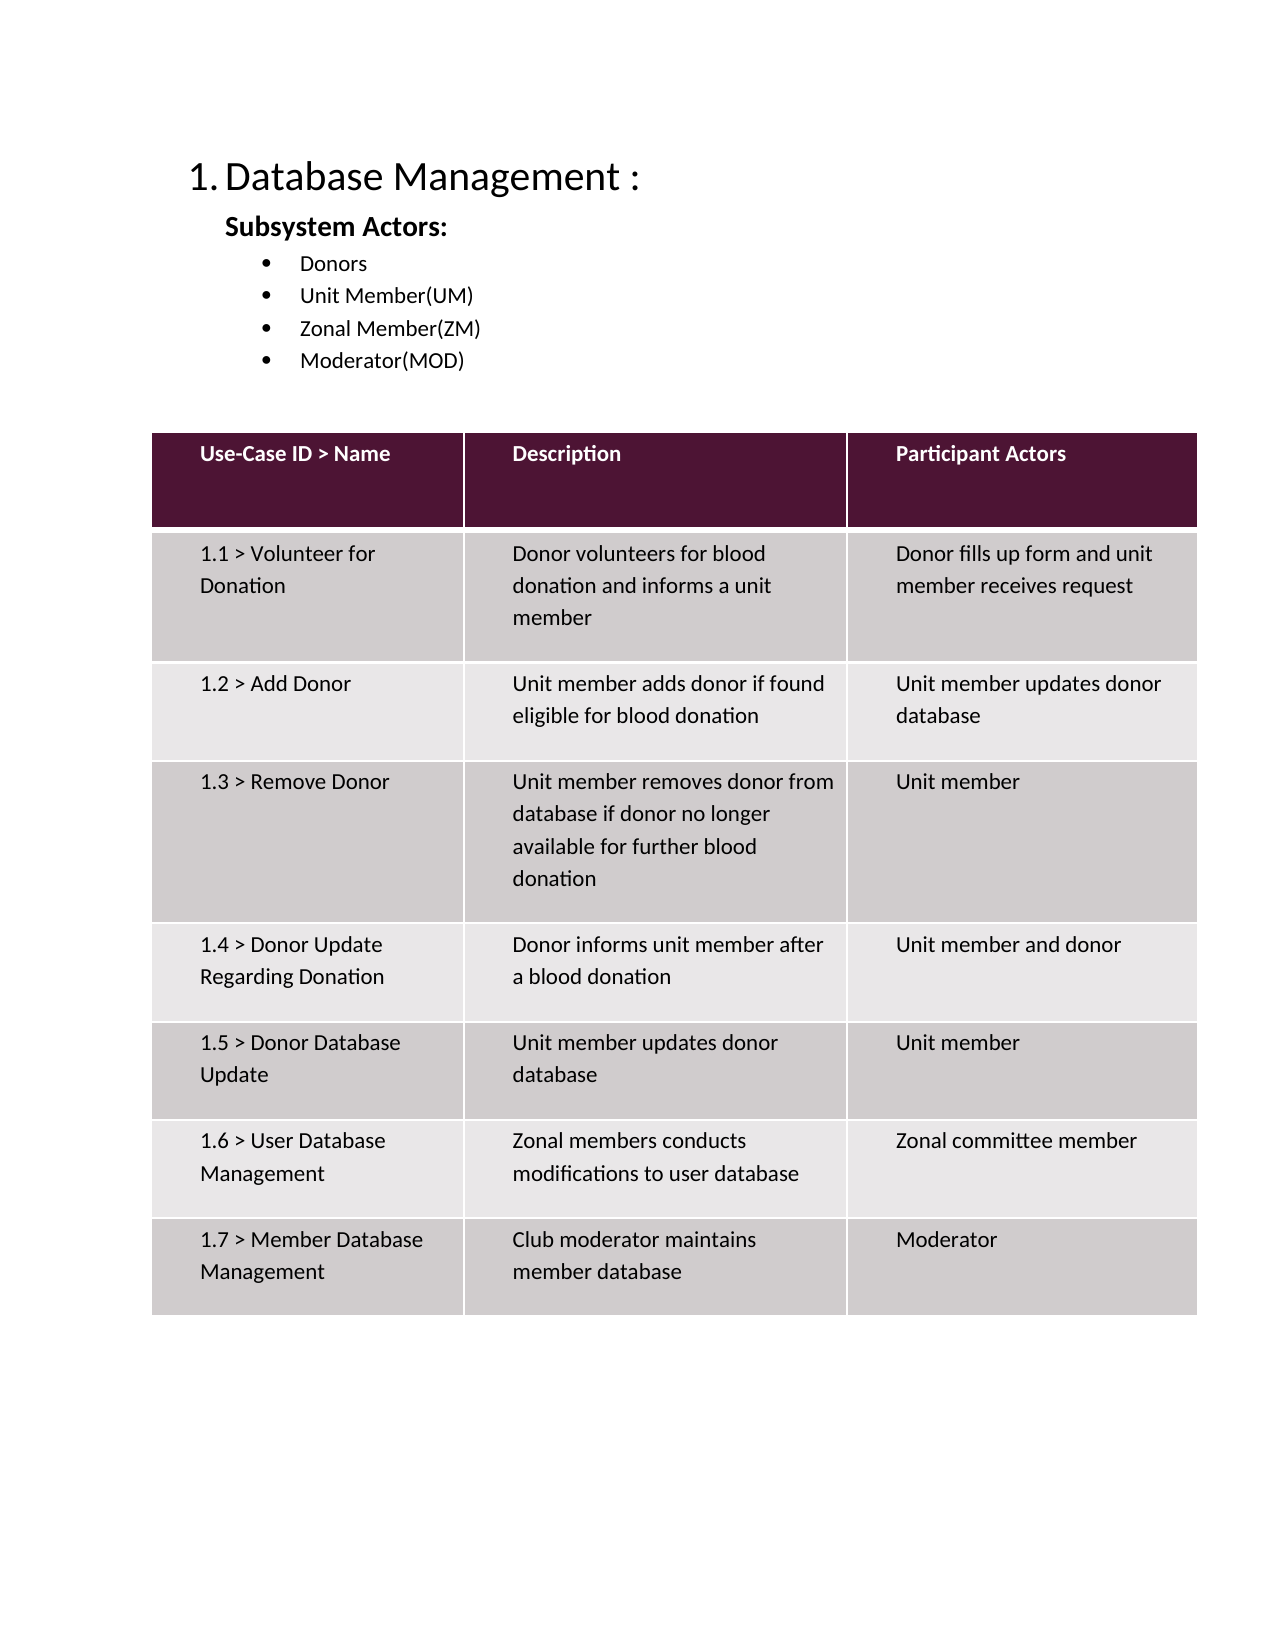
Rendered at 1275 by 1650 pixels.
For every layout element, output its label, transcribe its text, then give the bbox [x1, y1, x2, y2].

table_cell Unit member [848, 762, 1197, 922]
table_cell Donor volunteers for blood donation and informs a unit member [465, 533, 846, 661]
table_cell Club moderator maintains member database [465, 1219, 846, 1315]
table_cell Unit member updates donor database [848, 664, 1197, 760]
table_cell Unit member removes donor from database if donor no longer available for further blood donation [465, 762, 846, 922]
table_cell Donor fills up form and unit member receives request [848, 533, 1197, 661]
table_cell 1.3 > Remove Donor [152, 762, 463, 922]
list Unit Member(UM) [262, 282, 1125, 309]
list Database Management : [187, 150, 1125, 201]
table_cell Unit member adds donor if found eligible for blood donation [465, 664, 846, 760]
table_cell 1.5 > Donor Database Update [152, 1023, 463, 1119]
table_cell Zonal committee member [848, 1121, 1197, 1217]
table_cell Unit member updates donor database [465, 1023, 846, 1119]
table_cell Unit member and donor [848, 924, 1197, 1021]
table_cell Moderator [848, 1219, 1197, 1315]
table_cell 1.7 > Member Database Management [152, 1219, 463, 1315]
list Donors [262, 249, 1125, 277]
table_cell Zonal members conducts modifications to user database [465, 1121, 846, 1217]
table_cell 1.2 > Add Donor [152, 664, 463, 760]
table_header Participant Actors [848, 433, 1197, 527]
table_cell 1.6 > User Database Management [152, 1121, 463, 1217]
table_header Use-Case ID > Name [152, 433, 463, 527]
table_cell 1.4 > Donor Update Regarding Donation [152, 924, 463, 1021]
table_cell 1.1 > Volunteer for Donation [152, 533, 463, 661]
table_header Description [465, 433, 846, 527]
list Moderator(MOD) [262, 346, 1125, 374]
table_cell Donor informs unit member after a blood donation [465, 924, 846, 1021]
list Subsystem Actors: [225, 208, 1125, 244]
list Zonal Member(ZM) [262, 314, 1125, 342]
table_cell Unit member [848, 1023, 1197, 1119]
